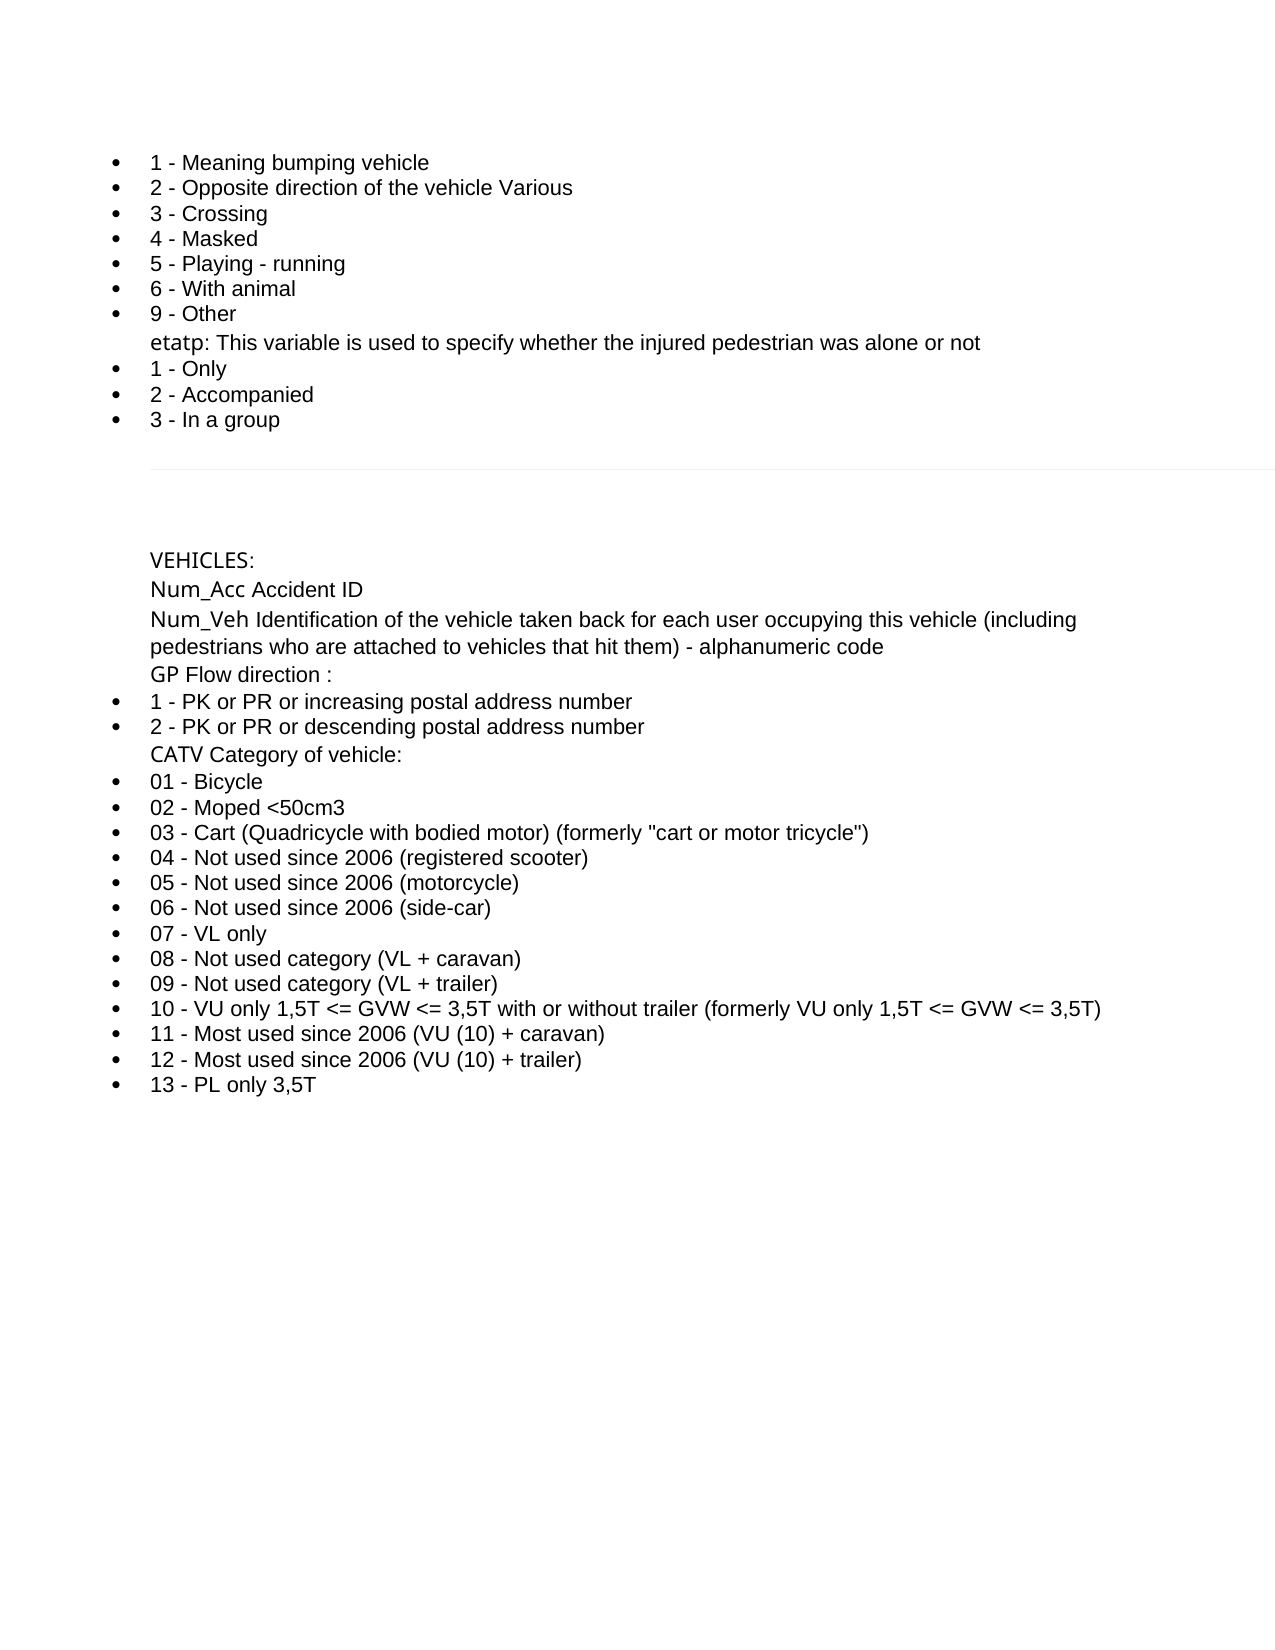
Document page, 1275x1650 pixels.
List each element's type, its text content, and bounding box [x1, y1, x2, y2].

list 6 - With animal [112, 276, 1125, 301]
list 01 - Bicycle [112, 769, 1125, 794]
text GP Flow direction : [150, 659, 1125, 689]
text Num_Veh Identification of the vehicle taken back for each user occupying this vehicle (including pedestrians who are attached to vehicles that hit them) - alphanumeric code [150, 604, 1125, 659]
list 08 - Not used category (VL + caravan) [112, 946, 1125, 971]
list 2 - Accompanied [112, 381, 1125, 407]
list 2 - Opposite direction of the vehicle Various [112, 175, 1125, 200]
text VEHICLES: [150, 544, 1125, 574]
list 4 - Masked [112, 226, 1125, 251]
list 1 - Meaning bumping vehicle [112, 150, 1125, 175]
list 12 - Most used since 2006 (VU (10) + trailer) [112, 1046, 1125, 1072]
list 03 - Cart (Quadricycle with bodied motor) (formerly "cart or motor tricycle") [112, 819, 1125, 845]
list 02 - Moped <50cm3 [112, 794, 1125, 819]
list 13 - PL only 3,5T [112, 1072, 1125, 1097]
list 05 - Not used since 2006 (motorcycle) [112, 870, 1125, 895]
list 1 - Only [112, 356, 1125, 381]
text CATV Category of vehicle: [150, 739, 1125, 769]
list 1 - PK or PR or increasing postal address number [112, 689, 1125, 714]
text etatp: This variable is used to specify whether the injured pedestrian was alone or not [150, 326, 1125, 356]
list 3 - Crossing [112, 200, 1125, 226]
list 09 - Not used category (VL + trailer) [112, 971, 1125, 996]
list 11 - Most used since 2006 (VU (10) + caravan) [112, 1021, 1125, 1046]
list 07 - VL only [112, 920, 1125, 946]
list 10 - VU only 1,5T <= GVW <= 3,5T with or without trailer (formerly VU only 1,5T <= GVW <= 3,5T) [112, 996, 1125, 1021]
list 5 - Playing - running [112, 251, 1125, 276]
list 9 - Other [112, 301, 1125, 326]
list 2 - PK or PR or descending postal address number [112, 714, 1125, 739]
text Num_Acc Accident ID [150, 574, 1125, 604]
list 3 - In a group [112, 407, 1125, 432]
list 04 - Not used since 2006 (registered scooter) [112, 845, 1125, 870]
list 06 - Not used since 2006 (side-car) [112, 895, 1125, 920]
